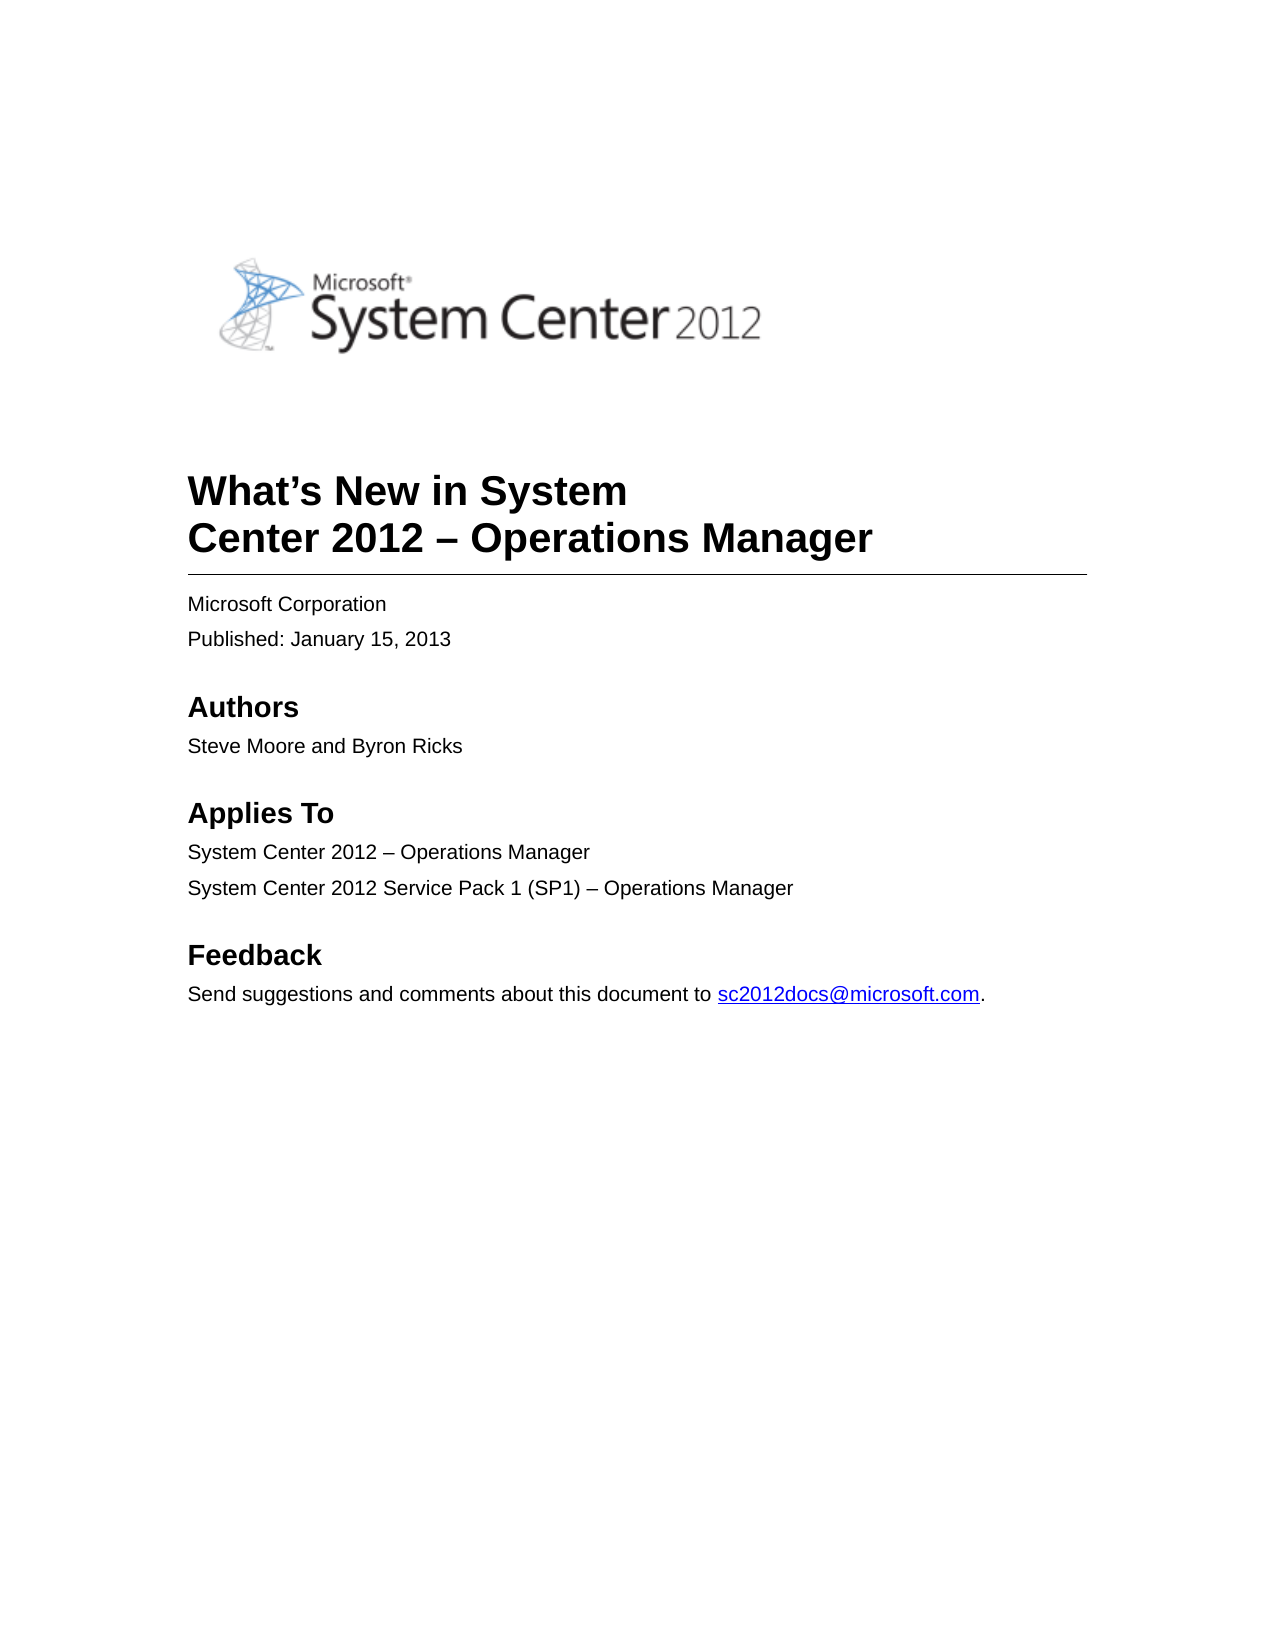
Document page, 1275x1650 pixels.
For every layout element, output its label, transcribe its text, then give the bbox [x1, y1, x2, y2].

text Steve Moore and Byron Ricks [187, 730, 1087, 759]
text System Center 2012 Service Pack 1 (SP1) – Operations Manager [187, 872, 1087, 901]
picture [187, 216, 813, 398]
text Published: January 15, 2013 [187, 623, 1087, 652]
text Send suggestions and comments about this document to sc2012docs@microsoft.com. [187, 978, 1087, 1007]
text Authors [187, 690, 1087, 723]
text System Center 2012 – Operations Manager [187, 836, 1087, 865]
text Applies To [187, 796, 1087, 830]
text What’s New in System Center 2012 – Operations Manager [187, 466, 1087, 575]
text Feedback [187, 938, 1087, 972]
text Microsoft Corporation [187, 588, 1087, 617]
